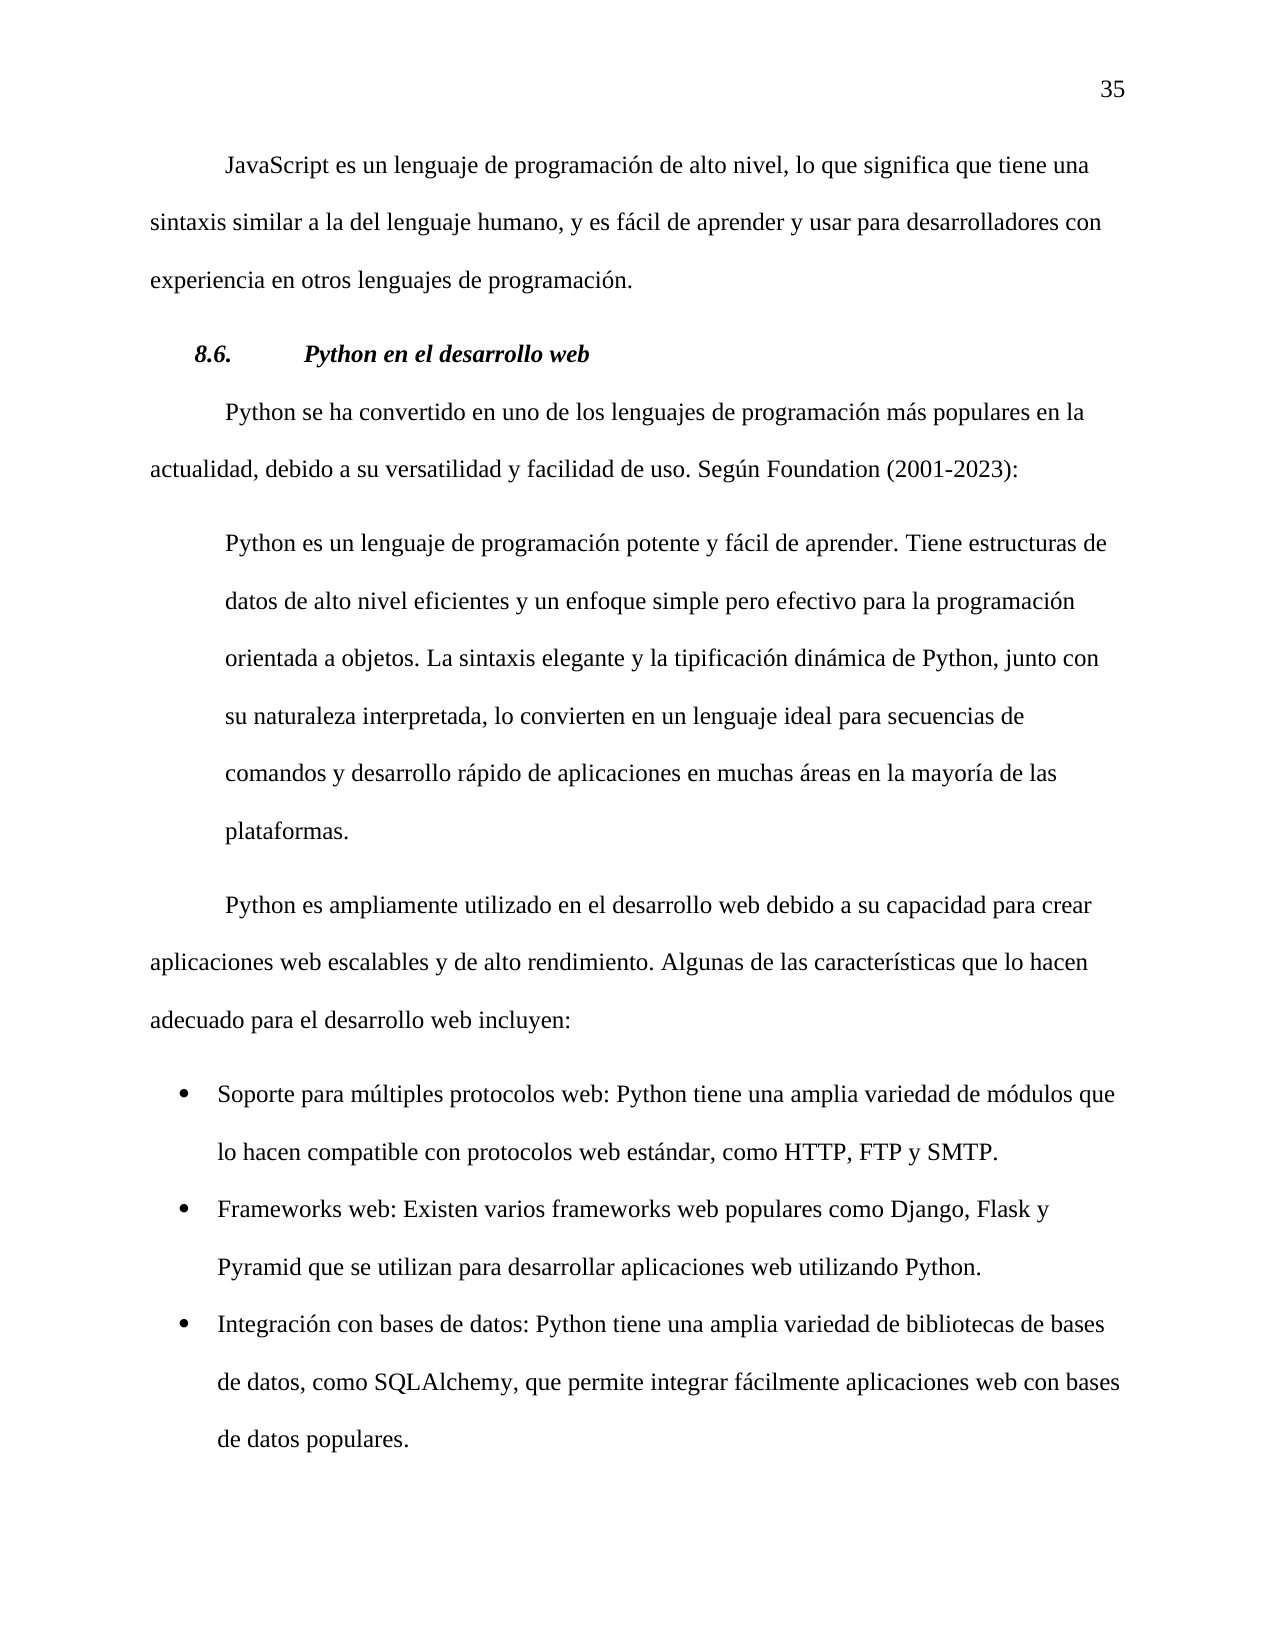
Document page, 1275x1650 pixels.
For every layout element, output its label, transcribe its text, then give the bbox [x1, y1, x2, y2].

text Python es un lenguaje de programación potente y fácil de aprender. Tiene estructuras de datos de alto nivel eficientes y un enfoque simple pero efectivo para la programación orientada a objetos. La sintaxis elegante y la tipificación dinámica de Python, junto con su naturaleza interpretada, lo convierten en un lenguaje ideal para secuencias de comandos y desarrollo rápido de aplicaciones en muchas áreas en la mayoría de las plataformas. [225, 528, 1125, 844]
text Python es ampliamente utilizado en el desarrollo web debido a su capacidad para crear aplicaciones web escalables y de alto rendimiento. Algunas de las características que lo hacen adecuado para el desarrollo web incluyen: [150, 890, 1125, 1034]
list Integración con bases de datos: Python tiene una amplia variedad de bibliotecas de bases de datos, como SQLAlchemy, que permite integrar fácilmente aplicaciones web con bases de datos populares. [179, 1309, 1125, 1453]
list Soporte para múltiples protocolos web: Python tiene una amplia variedad de módulos que lo hacen compatible con protocolos web estándar, como HTTP, FTP y SMTP. [179, 1079, 1125, 1165]
subtitle Python en el desarrollo web [194, 339, 1125, 368]
text Python se ha convertido en uno de los lenguajes de programación más populares en la actualidad, debido a su versatilidad y facilidad de uso. Según Foundation (2001-2023): [150, 397, 1125, 483]
text JavaScript es un lenguaje de programación de alto nivel, lo que significa que tiene una sintaxis similar a la del lenguaje humano, y es fácil de aprender y usar para desarrolladores con experiencia en otros lenguajes de programación. [150, 150, 1125, 294]
list Frameworks web: Existen varios frameworks web populares como Django, Flask y Pyramid que se utilizan para desarrollar aplicaciones web utilizando Python. [179, 1194, 1125, 1280]
